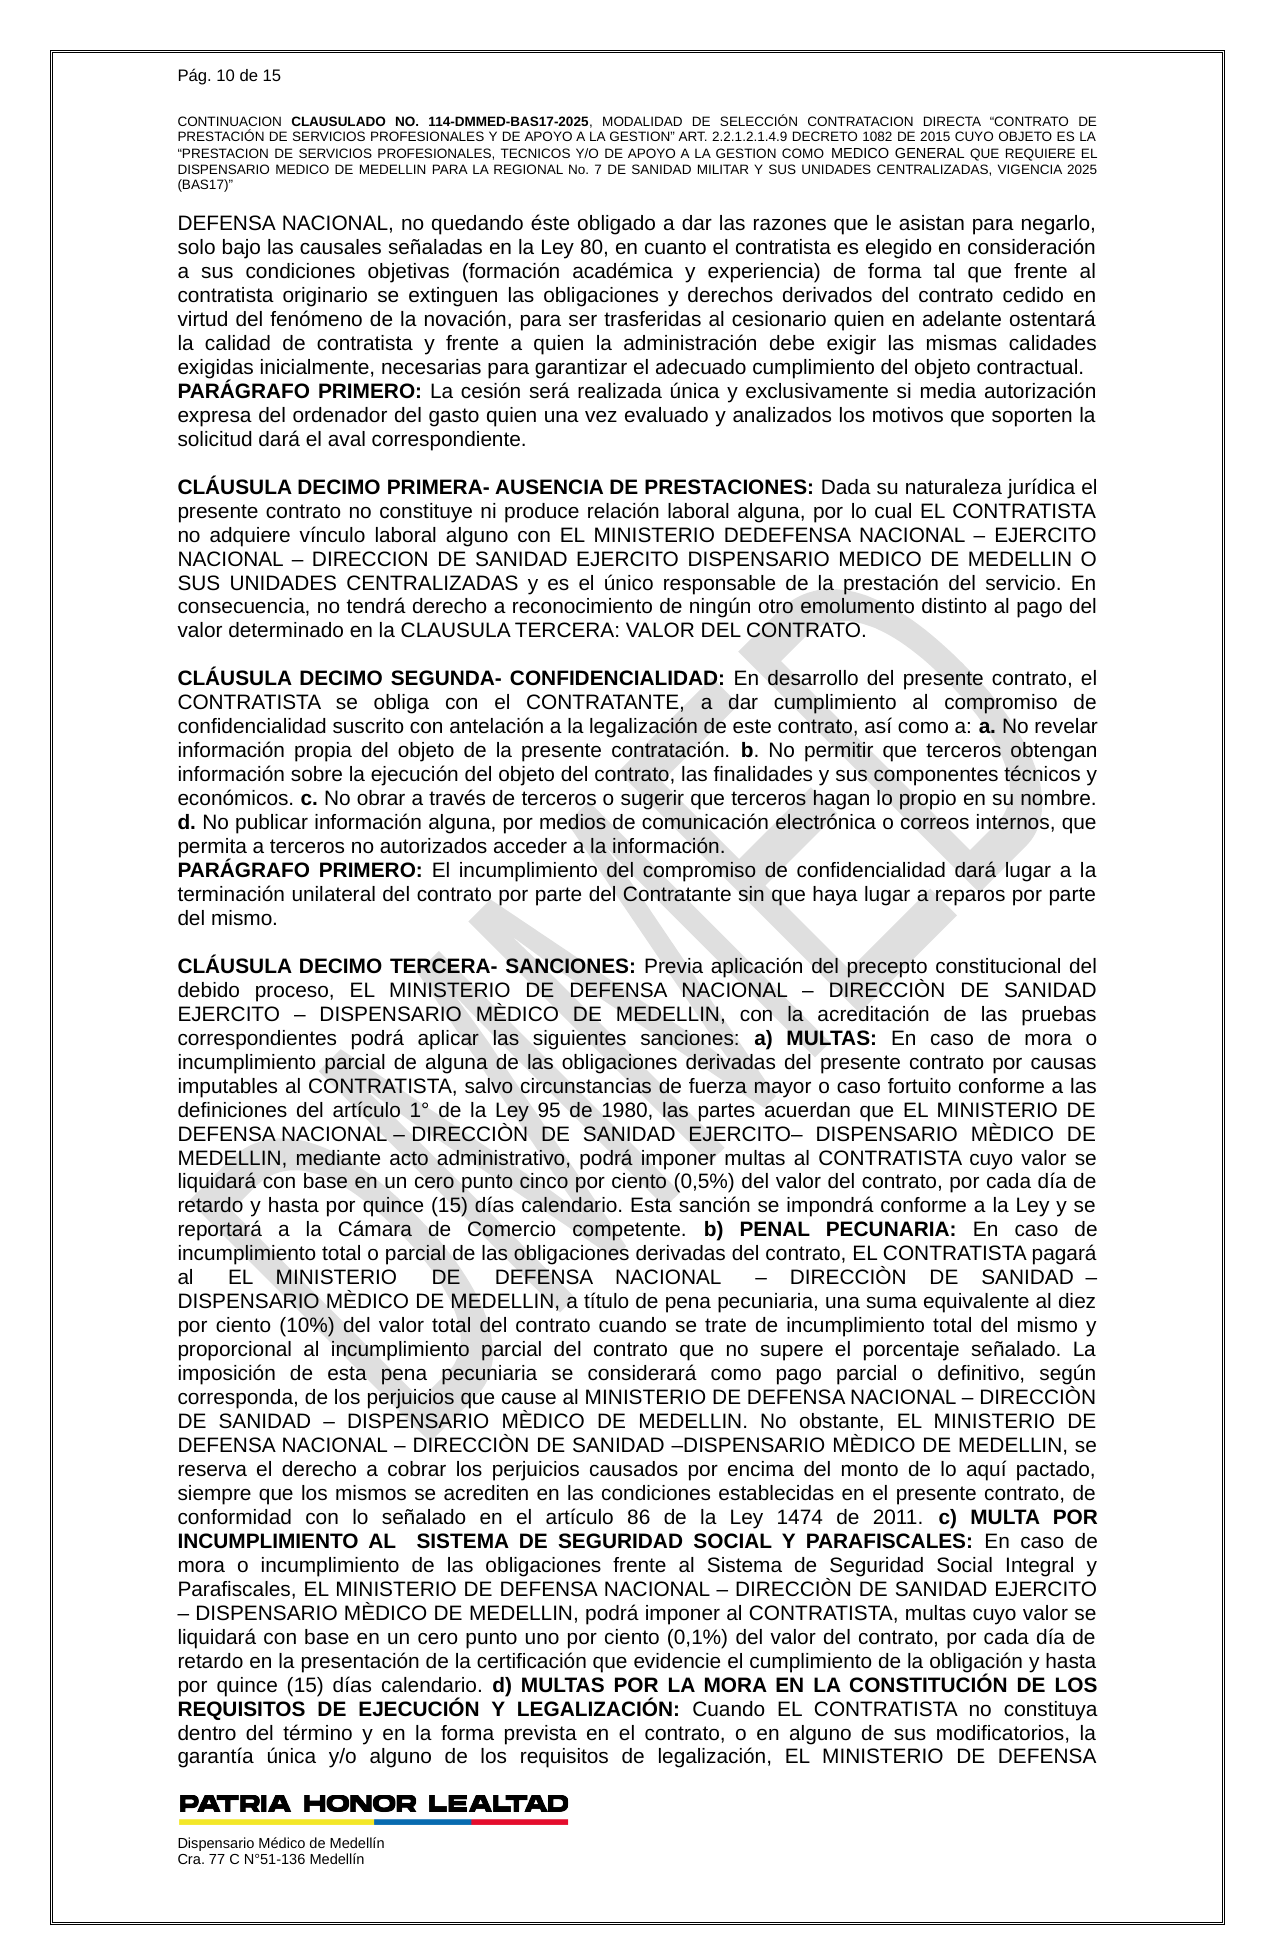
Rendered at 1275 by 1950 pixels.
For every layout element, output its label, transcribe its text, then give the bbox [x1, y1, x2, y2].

text CLÁUSULA DECIMO SEGUNDA- CONFIDENCIALIDAD: En desarrollo del presente contrato, el CONTRATISTA se obliga con el CONTRATANTE, a dar cumplimiento al compromiso de confidencialidad suscrito con antelación a la legalización de este contrato, así como a: a. No revelar información propia del objeto de la presente contratación. b. No permitir que terceros obtengan información sobre la ejecución del objeto del contrato, las finalidades y sus componentes técnicos y económicos. c. No obrar a través de terceros o sugerir que terceros hagan lo propio en su nombre. d. No publicar información alguna, por medios de comunicación electrónica o correos internos, que permita a terceros no autorizados acceder a la información. [177, 666, 1098, 858]
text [177, 954, 1098, 1768]
text PARÁGRAFO PRIMERO: La cesión será realizada única y exclusivamente si media autorización expresa del ordenador del gasto quien una vez evaluado y analizados los motivos que soporten la solicitud dará el aval correspondiente. [177, 379, 1098, 451]
picture [179, 1795, 569, 1825]
text CLÁUSULA DECIMO PRIMERA- AUSENCIA DE PRESTACIONES: Dada su naturaleza jurídica el presente contrato no constituye ni produce relación laboral alguna, por lo cual EL CONTRATISTA no adquiere vínculo laboral alguno con EL MINISTERIO DEDEFENSA NACIONAL – EJERCITO NACIONAL – DIRECCION DE SANIDAD EJERCITO DISPENSARIO MEDICO DE MEDELLIN O SUS UNIDADES CENTRALIZADAS y es el único responsable de la prestación del servicio. En consecuencia, no tendrá derecho a reconocimiento de ningún otro emolumento distinto al pago del valor determinado en la CLAUSULA TERCERA: VALOR DEL CONTRATO. [177, 474, 1098, 642]
text PARÁGRAFO PRIMERO: El incumplimiento del compromiso de confidencialidad dará lugar a la terminación unilateral del contrato por parte del Contratante sin que haya lugar a reparos por parte del mismo. [177, 858, 1098, 930]
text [177, 211, 1098, 379]
